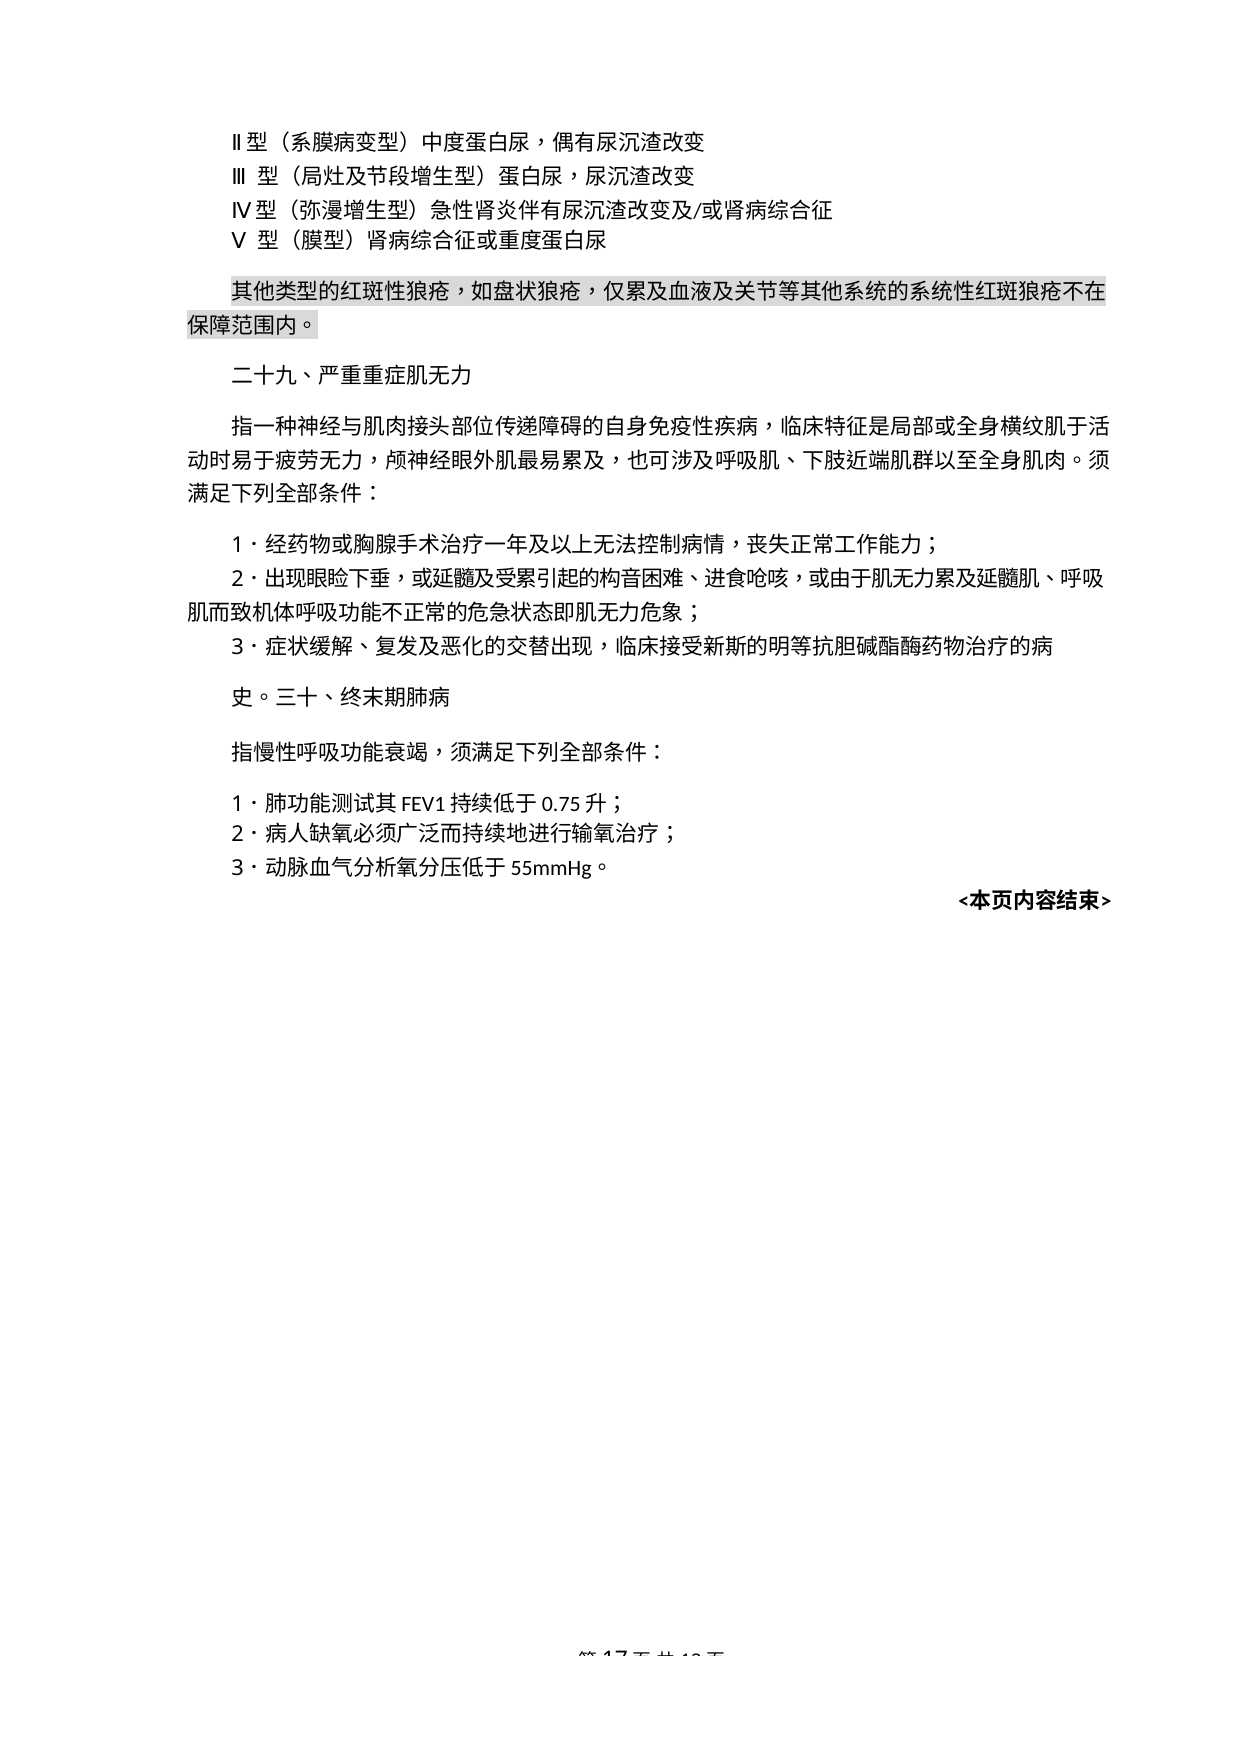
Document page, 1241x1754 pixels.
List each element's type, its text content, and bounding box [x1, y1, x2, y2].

text 其他类型的红斑性狼疮，如盘状狼疮，仅累及血液及关节等其他系统的系统性红斑狼疮不在保障范围内。 [187, 276, 1111, 339]
text 二十九、严重重症肌无力 [231, 360, 1123, 390]
text 指一种神经与肌肉接头部位传递障碍的自身免疫性疾病，临床特征是局部或全身横纹肌于活动时易于疲劳无力，颅神经眼外肌最易累及，也可涉及呼吸肌、下肢近端肌群以至全身肌肉。须满足下列全部条件： [187, 411, 1111, 508]
text 2．出现眼睑下垂，或延髓及受累引起的构音困难、进食呛咳，或由于肌无力累及延髓肌、呼吸肌而致机体呼吸功能不正常的危急状态即肌无力危象； [187, 563, 1111, 626]
text 3．动脉血气分析氧分压低于55mmHg。 [231, 852, 1123, 881]
text Ⅳ型（弥漫增生型）急性肾炎伴有尿沉渣改变及/或肾病综合征 [231, 195, 1123, 224]
text 指慢性呼吸功能衰竭，须满足下列全部条件： [231, 737, 1123, 767]
subtitle <本页内容结束> [175, 881, 1111, 916]
text Ⅴ型（膜型）肾病综合征或重度蛋白尿 [231, 226, 1123, 255]
text 2．病人缺氧必须广泛而持续地进行输氧治疗； [231, 818, 1123, 848]
text 1．肺功能测试其FEV1持续低于0.75升； [231, 787, 1123, 817]
text 1．经药物或胸腺手术治疗一年及以上无法控制病情，丧失正常工作能力； [231, 529, 1123, 559]
text 3．症状缓解、复发及恶化的交替出现，临床接受新斯的明等抗胆碱酯酶药物治疗的病史。三十、终末期肺病 [231, 631, 1096, 711]
text Ⅲ型（局灶及节段增生型）蛋白尿，尿沉渣改变 [231, 161, 1123, 191]
text Ⅱ型（系膜病变型）中度蛋白尿，偶有尿沉渣改变 [231, 127, 1123, 157]
